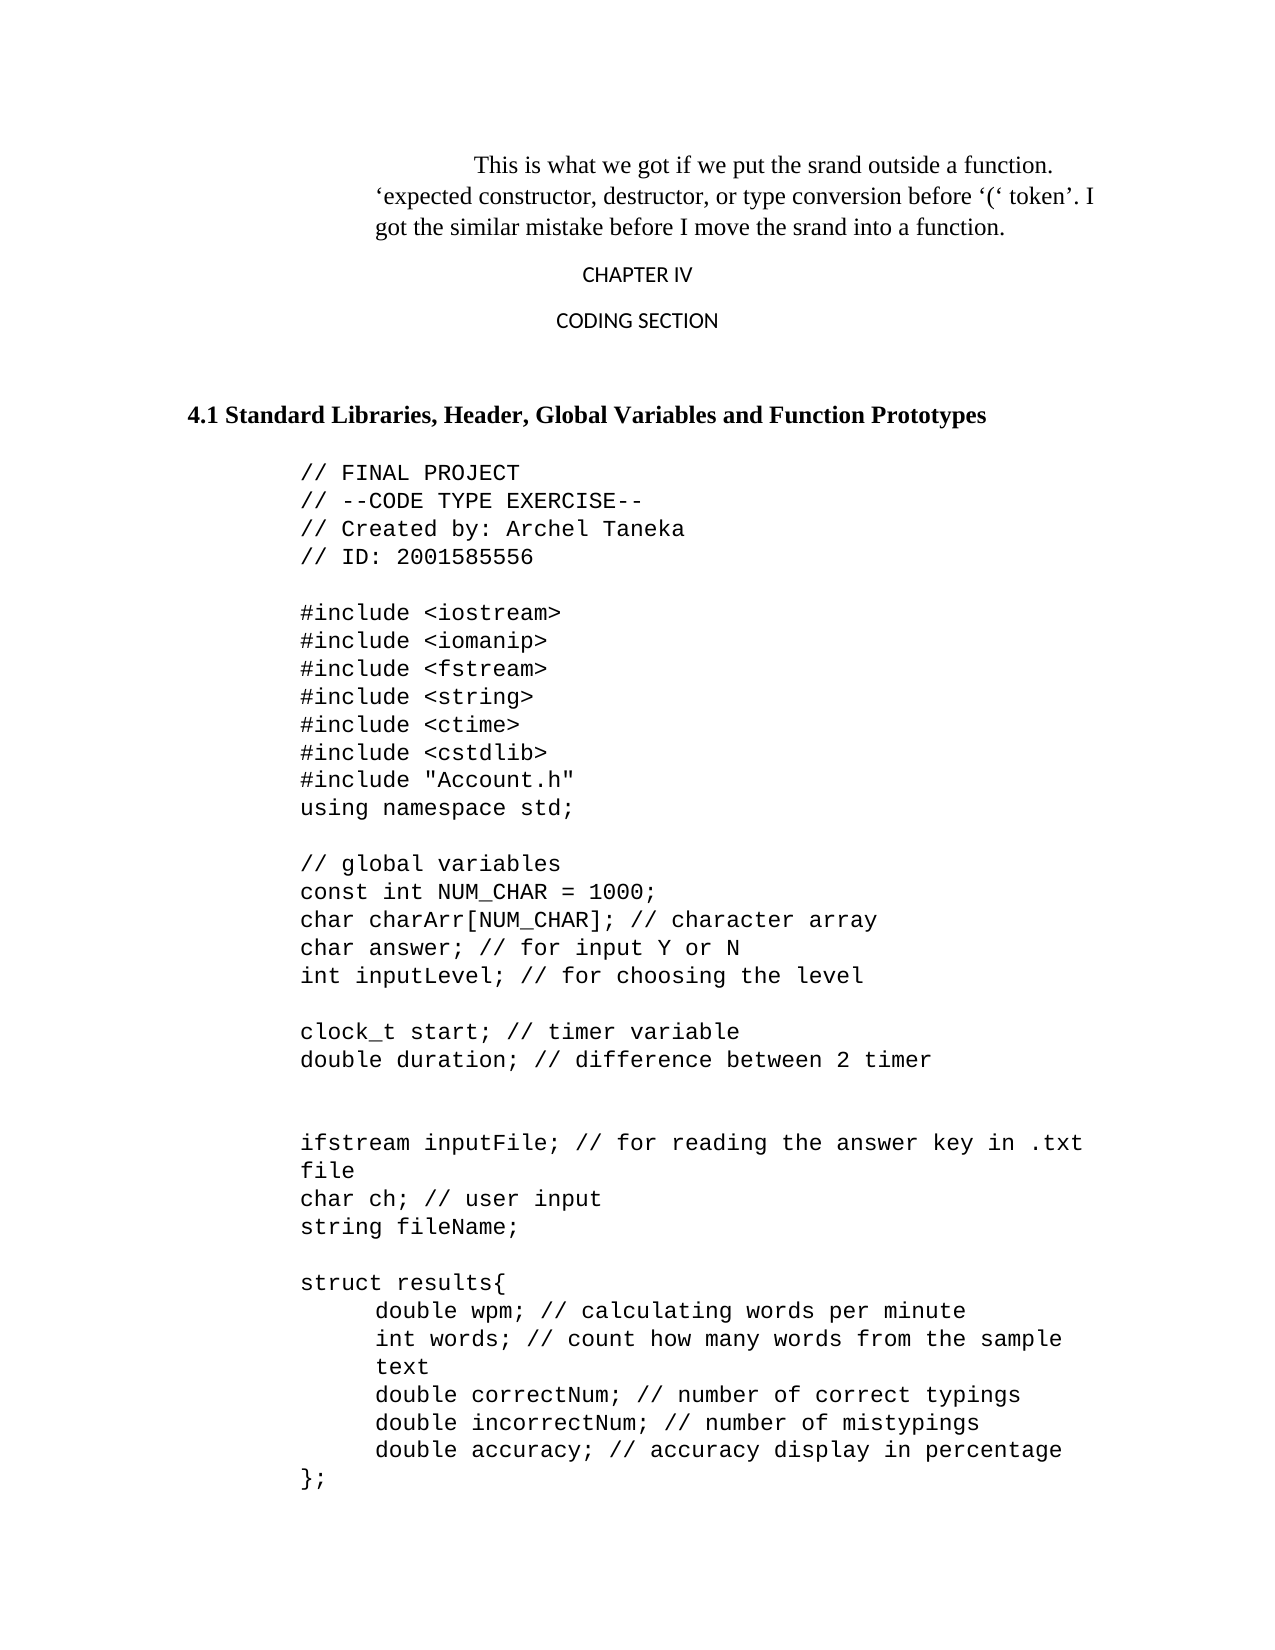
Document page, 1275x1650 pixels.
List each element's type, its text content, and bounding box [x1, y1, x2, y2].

list #include <iostream> [225, 601, 1125, 627]
list char answer; // for input Y or N [225, 936, 1125, 962]
list double wpm; // calculating words per minute [300, 1299, 1125, 1325]
list // global variables [225, 852, 1125, 878]
text CODING SECTION [150, 307, 1125, 335]
list // --CODE TYPE EXERCISE-- [225, 489, 1125, 516]
list double incorrectNum; // number of mistypings [225, 1411, 1125, 1437]
list int words; // count how many words from the sample text [375, 1327, 1125, 1381]
list #include <fstream> [225, 657, 1125, 683]
list #include <cstdlib> [225, 741, 1125, 767]
list string fileName; [225, 1215, 1125, 1241]
list int inputLevel; // for choosing the level [225, 964, 1125, 990]
list // FINAL PROJECT [225, 462, 1125, 488]
list // Created by: Archel Taneka [225, 517, 1125, 543]
text CHAPTER IV [150, 260, 1125, 288]
list #include <string> [225, 685, 1125, 711]
list #include "Account.h" [225, 769, 1125, 795]
list }; [225, 1467, 1125, 1493]
list struct results{ [225, 1271, 1125, 1297]
list // ID: 2001585556 [225, 545, 1125, 571]
list char charArr[NUM_CHAR]; // character array [225, 908, 1125, 934]
list char ch; // user input [225, 1187, 1125, 1213]
list #include <ctime> [225, 713, 1125, 739]
list double duration; // difference between 2 timer [225, 1048, 1125, 1074]
list const int NUM_CHAR = 1000; [225, 880, 1125, 906]
list using namespace std; [225, 797, 1125, 823]
list clock_t start; // timer variable [225, 1020, 1125, 1046]
text This is what we got if we put the srand outside a function. ‘expected constructor, destructor, or type conversion before ‘(‘ token’. I got the similar mistake before I move the srand into a function. [375, 150, 1125, 241]
list Standard Libraries, Header, Global Variables and Function Prototypes [187, 400, 1125, 429]
list double correctNum; // number of correct typings [225, 1383, 1125, 1409]
list double accuracy; // accuracy display in percentage [225, 1439, 1125, 1465]
list ifstream inputFile; // for reading the answer key in .txt file [300, 1132, 1125, 1186]
list #include <iomanip> [225, 629, 1125, 655]
